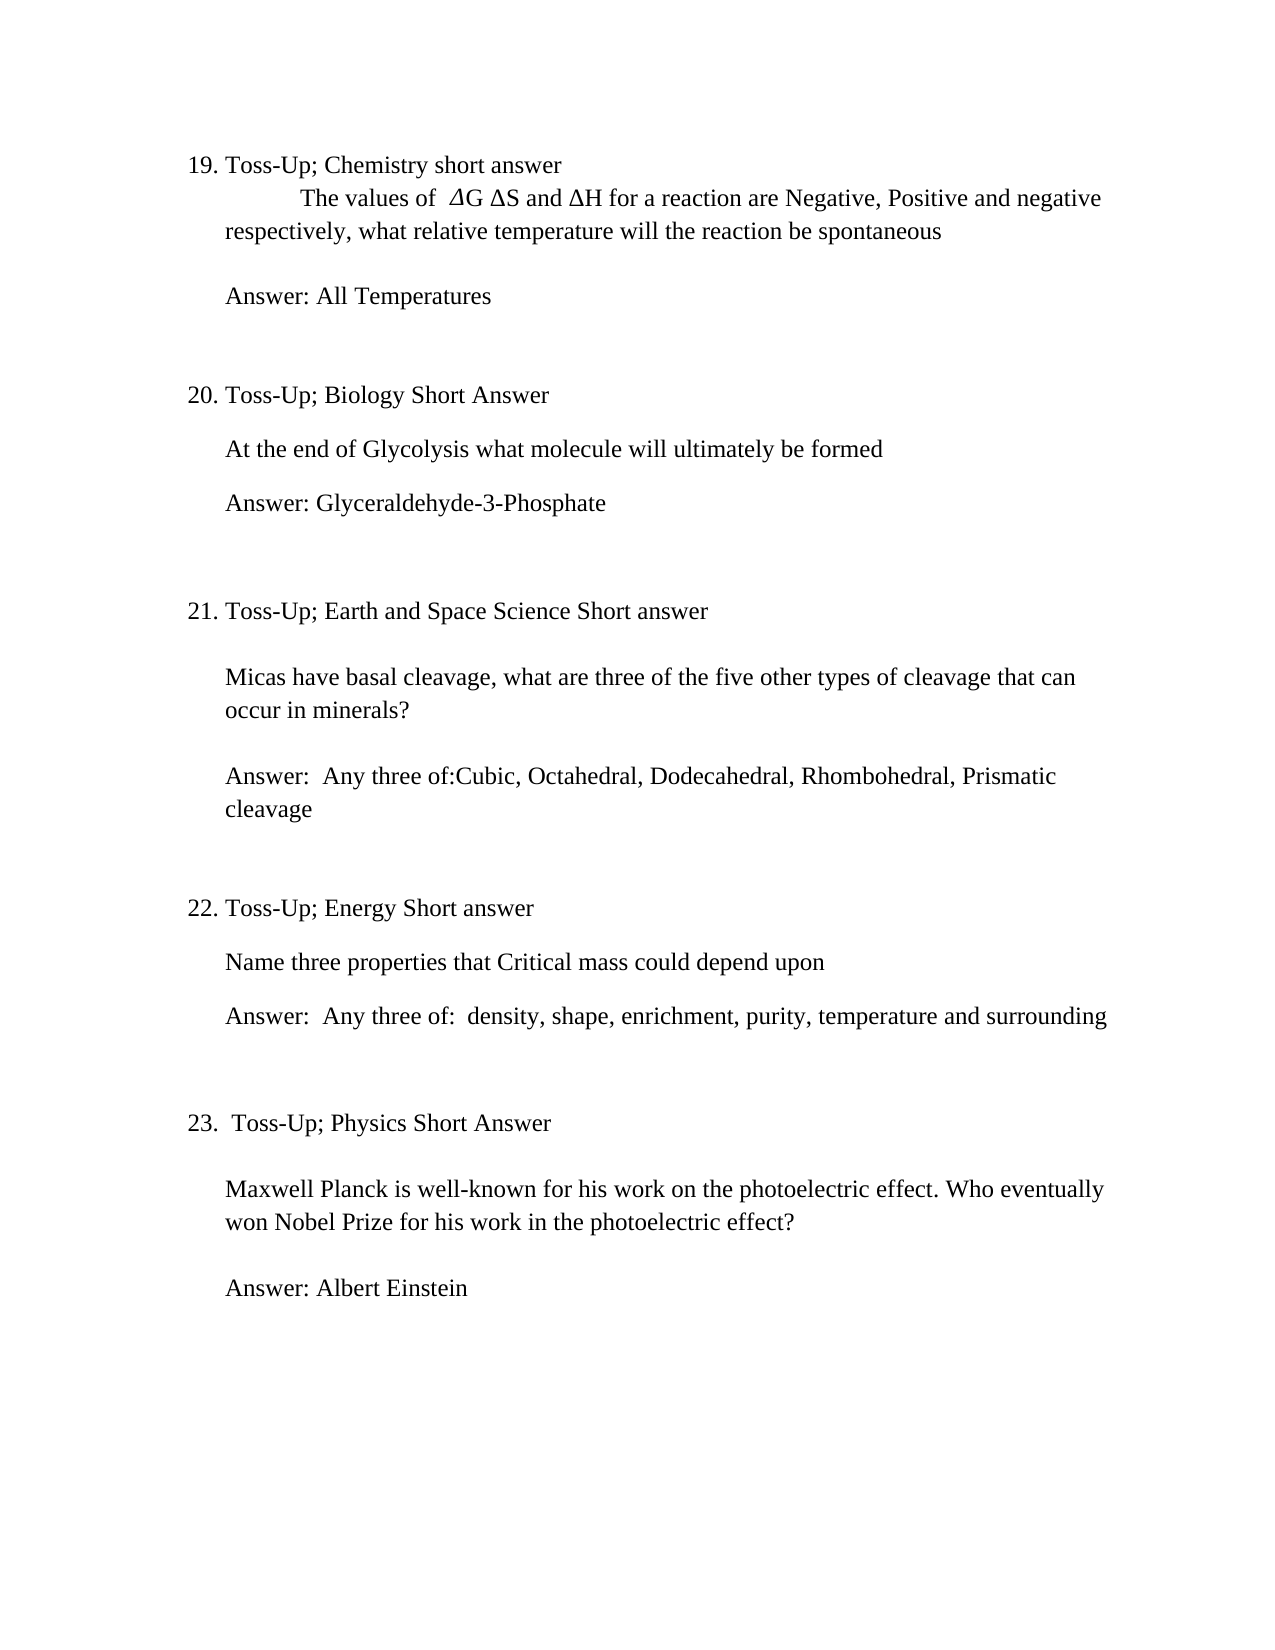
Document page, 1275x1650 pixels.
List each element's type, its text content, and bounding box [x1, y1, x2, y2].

text Answer: Any three of: density, shape, enrichment, purity, temperature and surrounding [150, 1001, 1125, 1029]
text At the end of Glycolysis what molecule will ultimately be formed [150, 434, 1125, 463]
list Toss-Up; Chemistry short answer [187, 150, 1125, 179]
list Toss-Up; Earth and Space Science Short answer [187, 596, 1125, 624]
list Toss-Up; Biology Short Answer [187, 380, 1125, 409]
list The values of G ΔS and ΔH for a reaction are Negative, Positive and negative respectively, what relative temperature will the reaction be spontaneous [225, 183, 1125, 245]
text Answer: Glyceraldehyde-3-Phosphate [150, 488, 1125, 517]
list Micas have basal cleavage, what are three of the five other types of cleavage that can occur in minerals? [225, 662, 1125, 724]
list Toss-Up; Physics Short Answer [187, 1108, 1125, 1137]
list Toss-Up; Energy Short answer [187, 893, 1125, 922]
list Answer: All Temperatures [225, 281, 1125, 310]
list Answer: Any three of:Cubic, Octahedral, Dodecahedral, Rhombohedral, Prismatic cleavage [225, 761, 1125, 823]
list Answer: Albert Einstein [225, 1273, 1125, 1302]
list Maxwell Planck is well-known for his work on the photoelectric effect. Who eventually won Nobel Prize for his work in the photoelectric effect? [225, 1174, 1125, 1236]
text Name three properties that Critical mass could depend upon [150, 947, 1125, 976]
